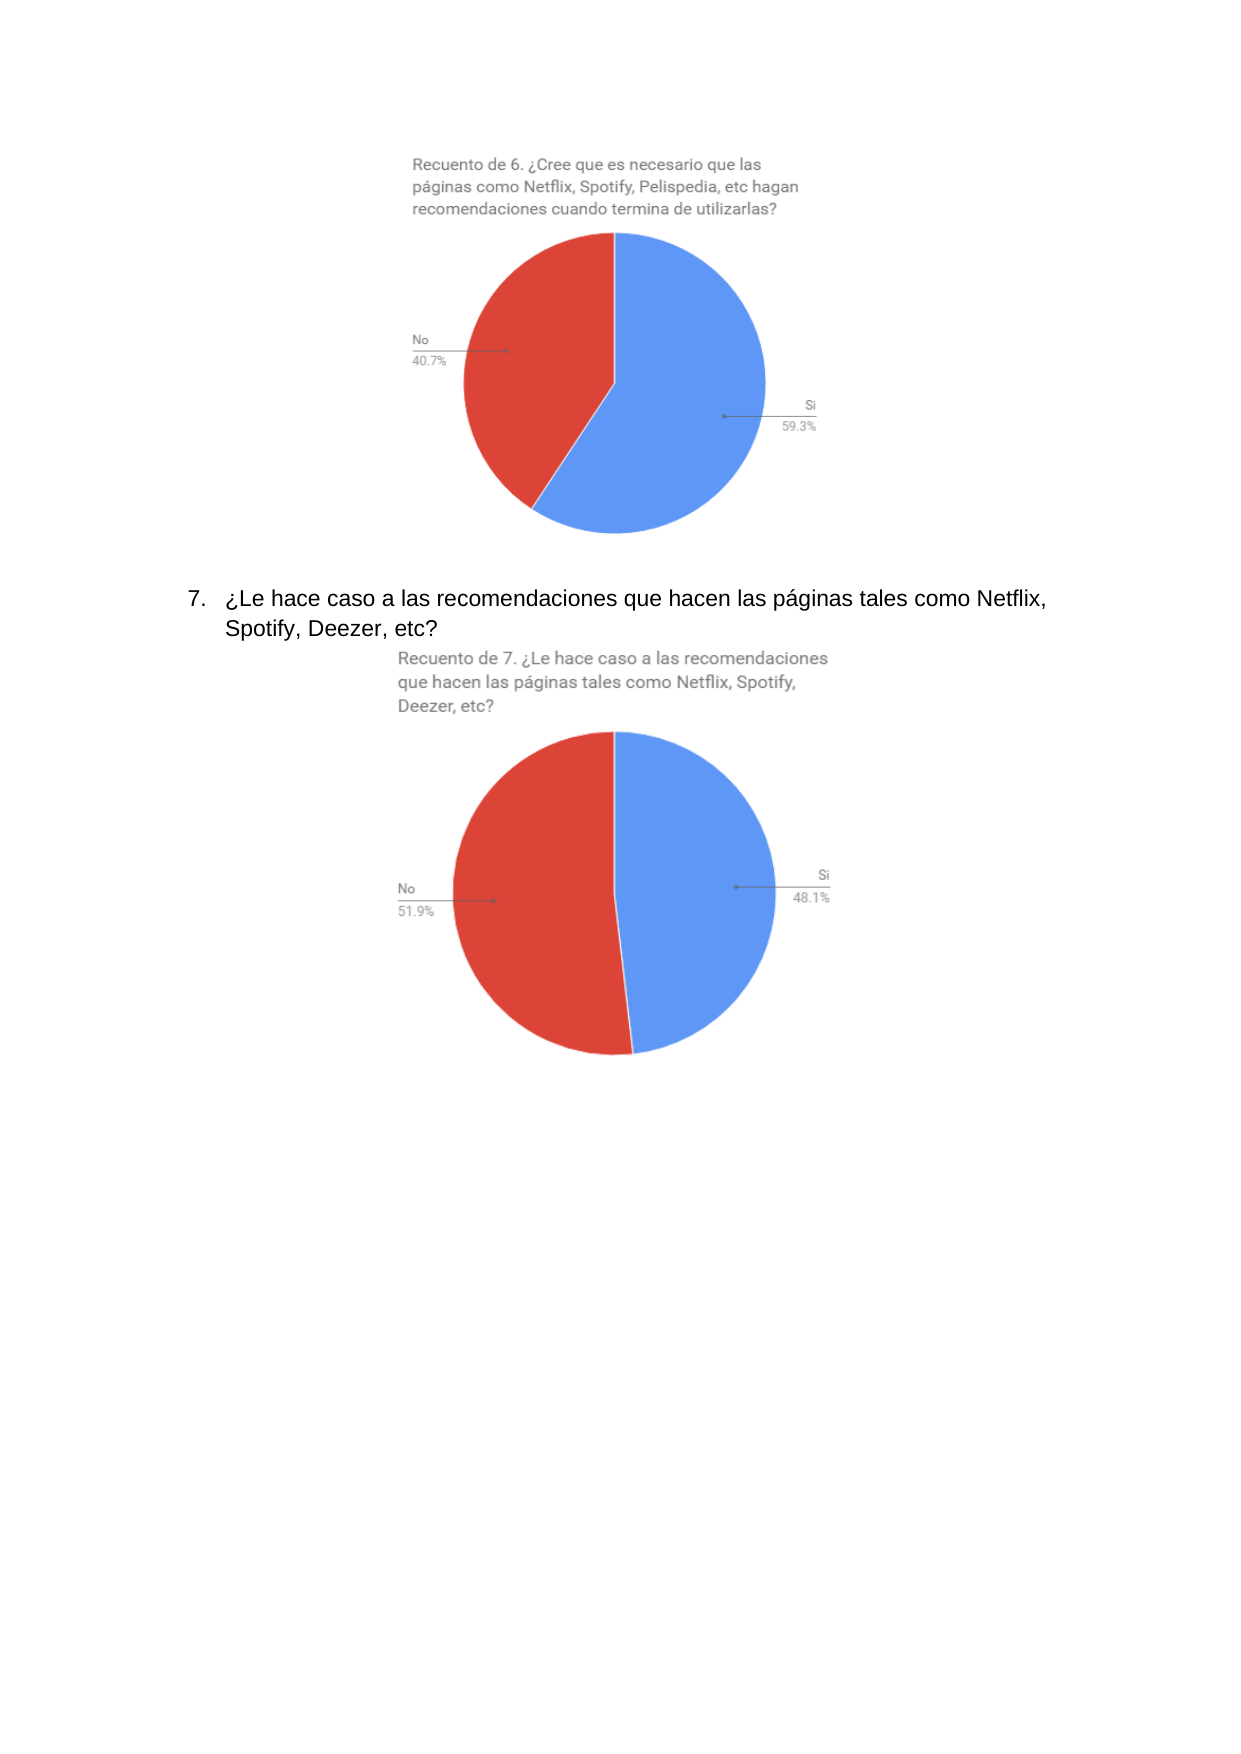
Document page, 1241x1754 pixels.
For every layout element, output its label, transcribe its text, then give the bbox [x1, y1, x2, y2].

picture [406, 150, 834, 551]
picture [391, 645, 849, 1067]
list ¿Le hace caso a las recomendaciones que hacen las páginas tales como Netflix, Spotify, Deezer, etc? [187, 585, 1090, 642]
